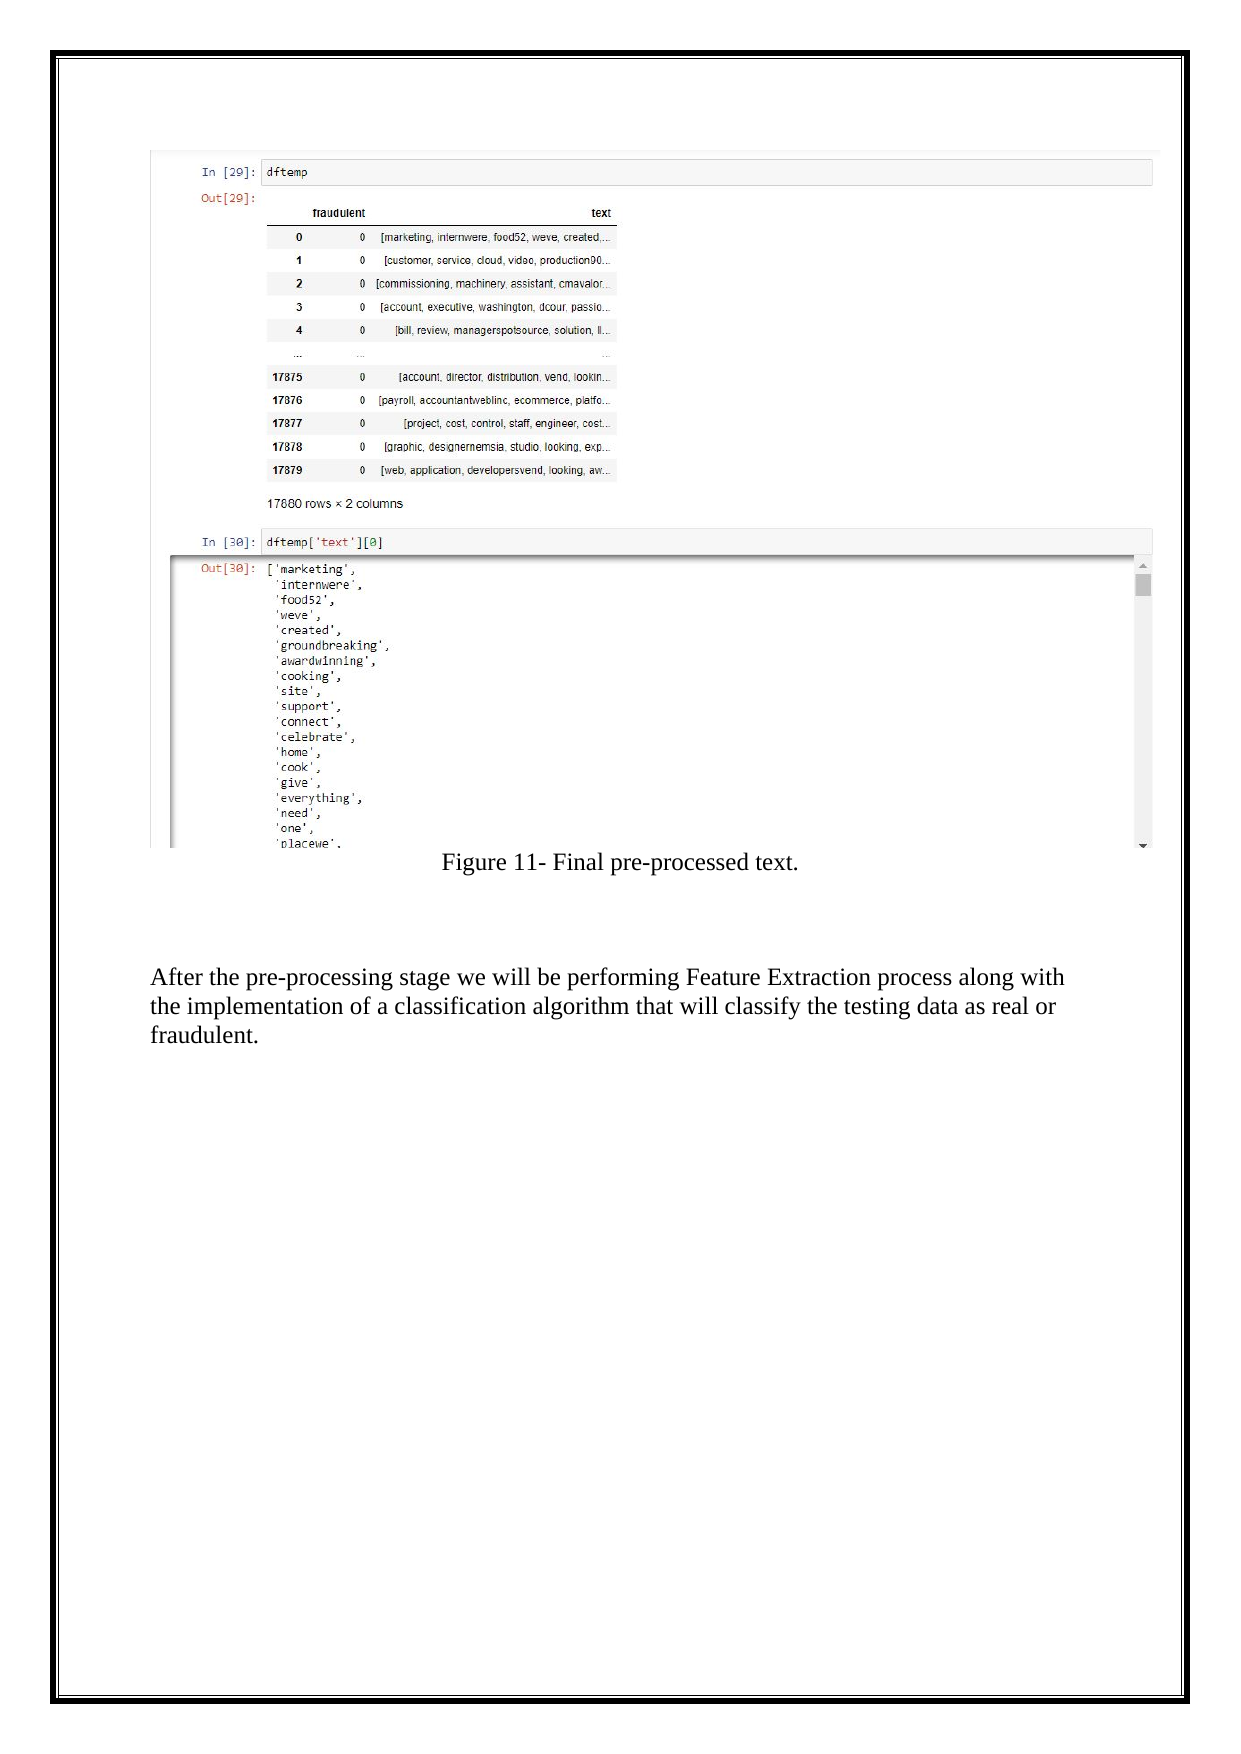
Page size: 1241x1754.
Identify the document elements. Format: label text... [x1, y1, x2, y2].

picture [150, 150, 1161, 848]
text Figure 11- Final pre-processed text. [150, 848, 1090, 876]
text After the pre-processing stage we will be performing Feature Extraction process along with the implementation of a classification algorithm that will classify the testing data as real or fraudulent. [150, 962, 1090, 1049]
